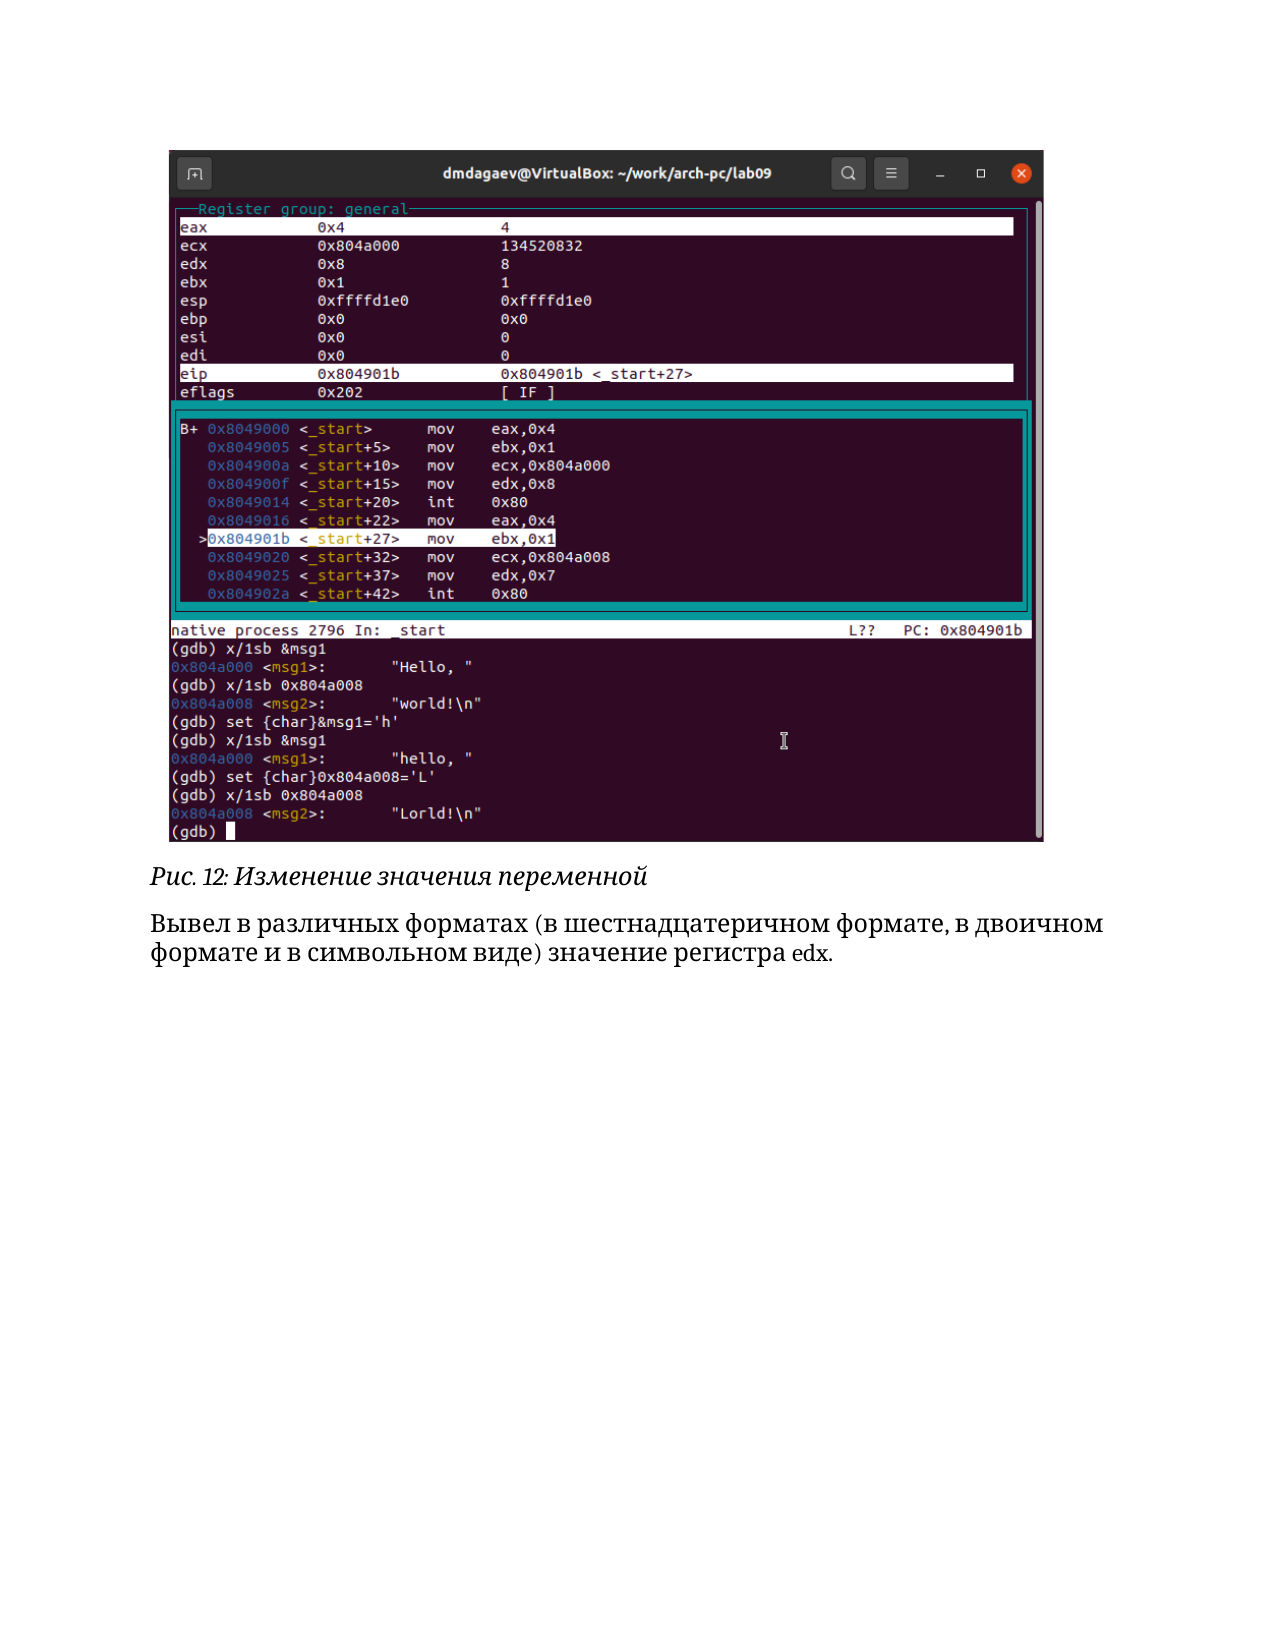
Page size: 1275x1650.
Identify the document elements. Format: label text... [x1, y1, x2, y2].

text Вывел в различных форматах (в шестнадцатеричном формате, в двоичном формате и в символьном виде) значение регистра edx. [150, 910, 1125, 968]
picture [168, 150, 1044, 842]
text Рис. 12: Изменение значения переменной [150, 863, 1125, 892]
